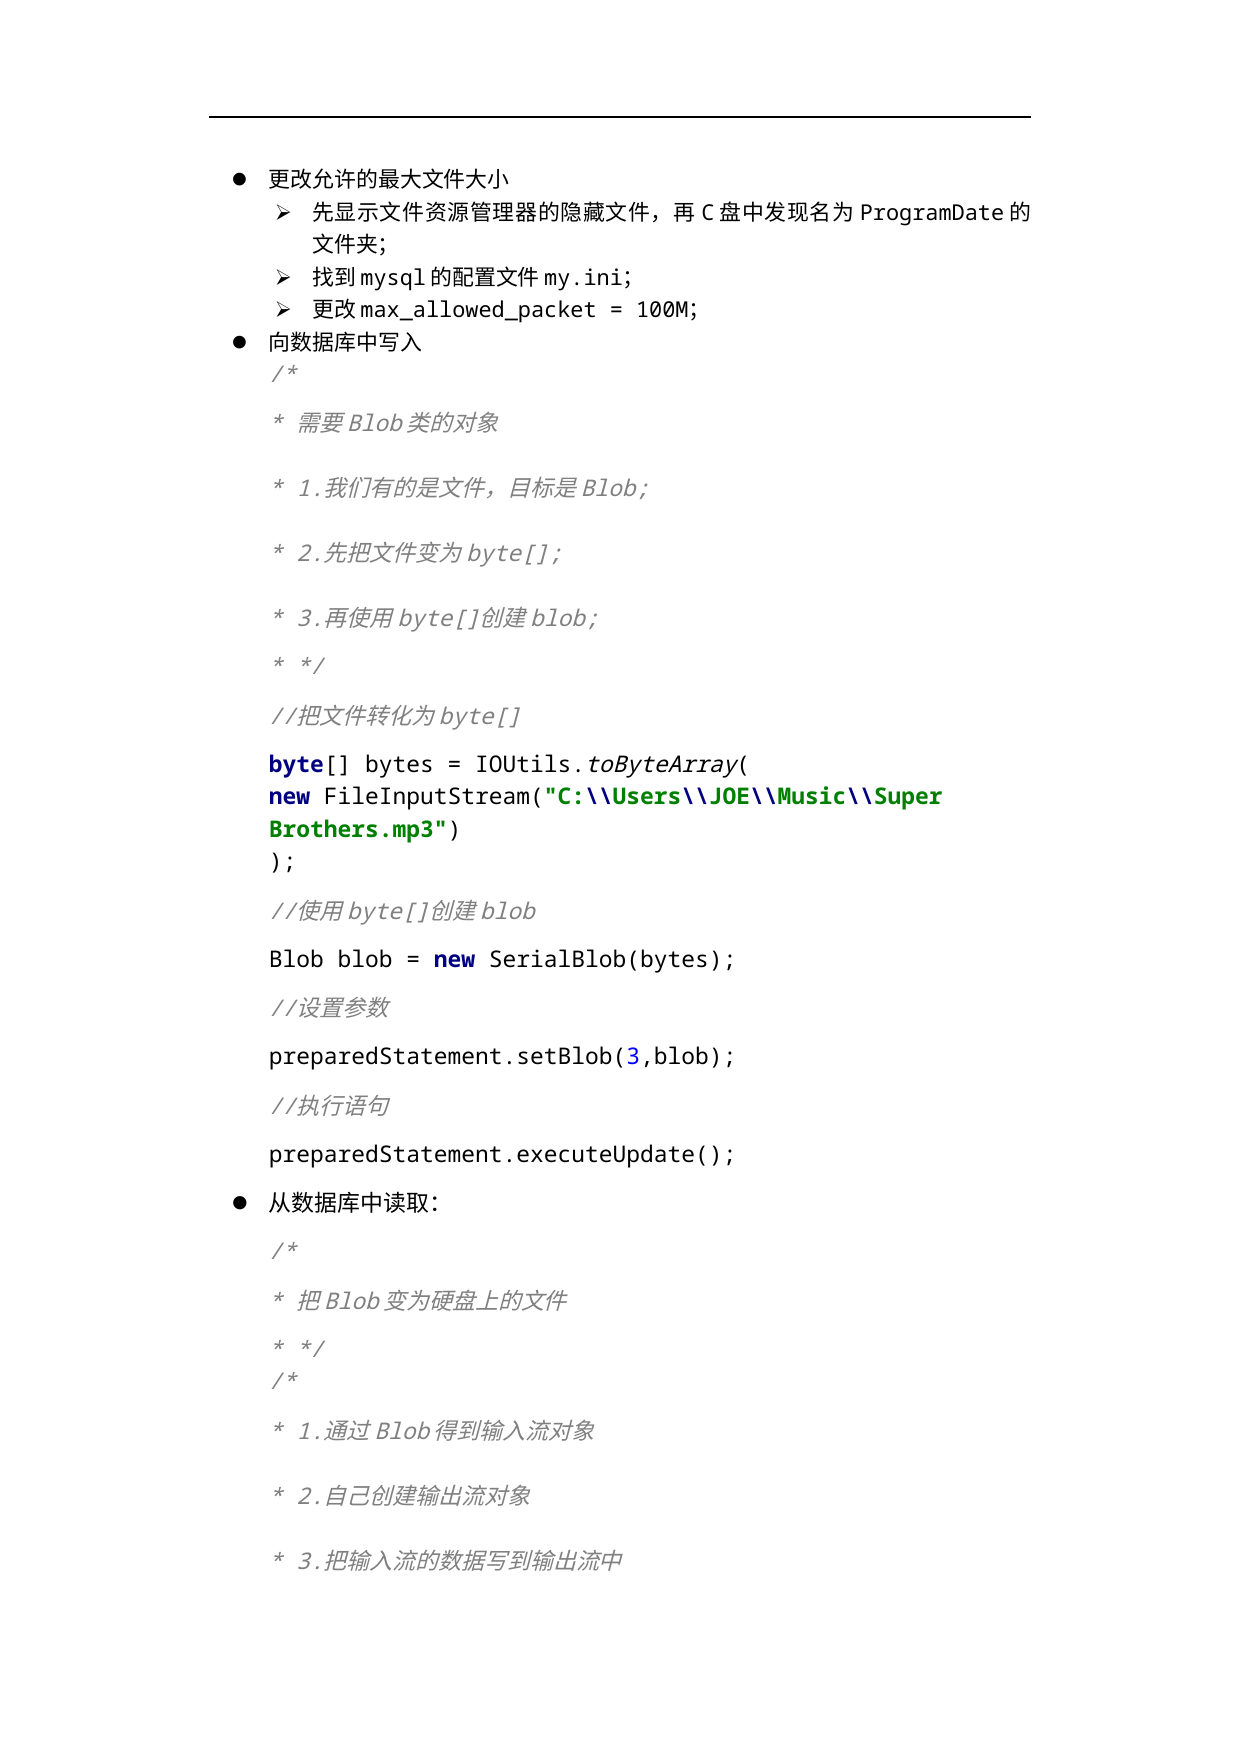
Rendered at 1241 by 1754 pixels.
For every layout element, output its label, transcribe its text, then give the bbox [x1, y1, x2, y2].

list 更改允许的最大文件大小 [231, 162, 1031, 194]
list 先显示文件资源管理器的隐藏文件，再C盘中发现名为ProgramDate的文件夹； [274, 194, 1031, 259]
list new FileInputStream("C:\\Users\\JOE\\Music\\Super Brothers.mp3") [269, 779, 1031, 844]
list ); //使用byte[]创建blob Blob blob = new SerialBlob(bytes); //设置参数 preparedStatement.setBlob(3,blob); //执行语句 preparedStatement.executeUpdate(); [269, 844, 1031, 1169]
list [269, 1234, 1031, 1592]
list 找到mysql的配置文件my.ini； [274, 259, 1031, 292]
list 更改max_allowed_packet = 100M； [274, 292, 1031, 324]
list 从数据库中读取： [231, 1169, 1031, 1234]
list /* * 需要Blob类的对象 * 1.我们有的是文件，目标是Blob; * 2.先把文件变为byte[]; * 3.再使用byte[]创建blob; * */ //把文件转化为byte[] byte[] bytes = IOUtils.toByteArray( [269, 357, 1031, 779]
list 向数据库中写入 [231, 324, 1031, 357]
